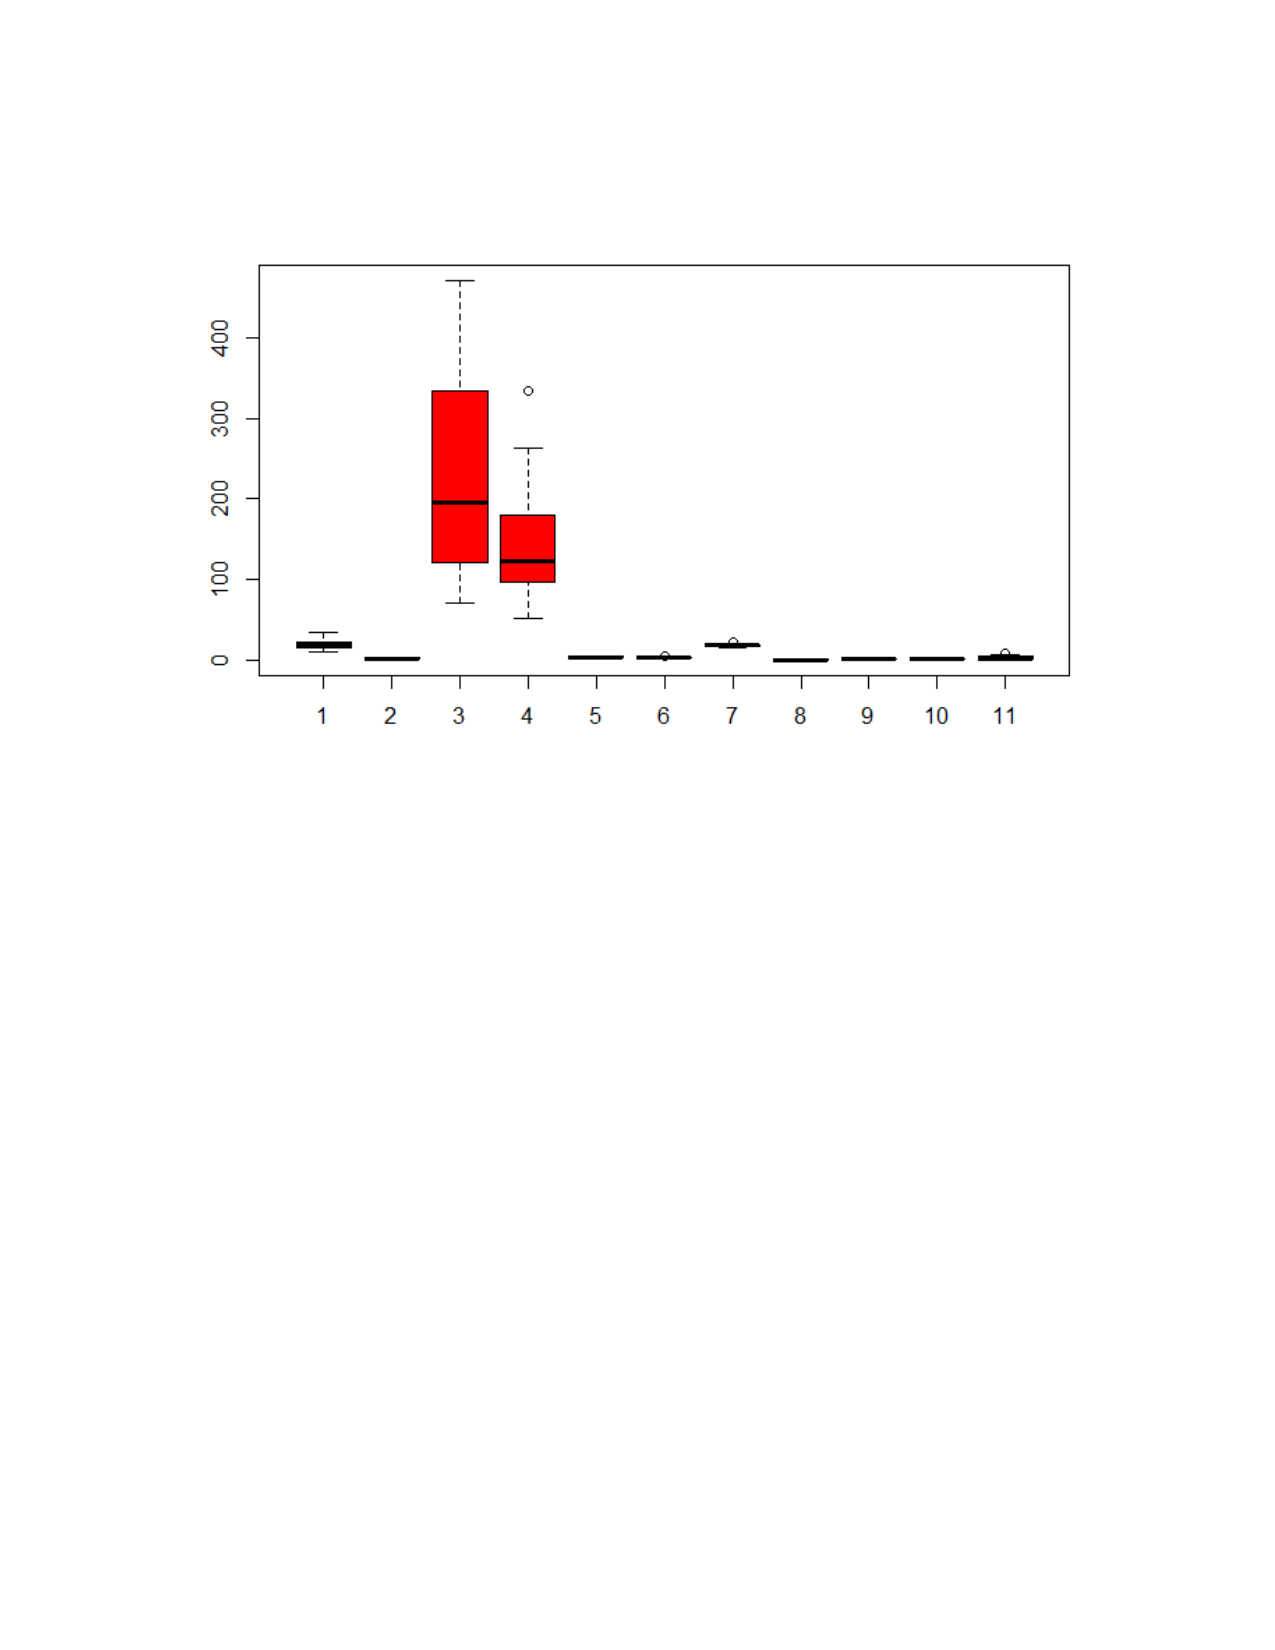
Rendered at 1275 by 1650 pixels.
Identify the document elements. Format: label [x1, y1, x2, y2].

picture [150, 209, 1125, 812]
